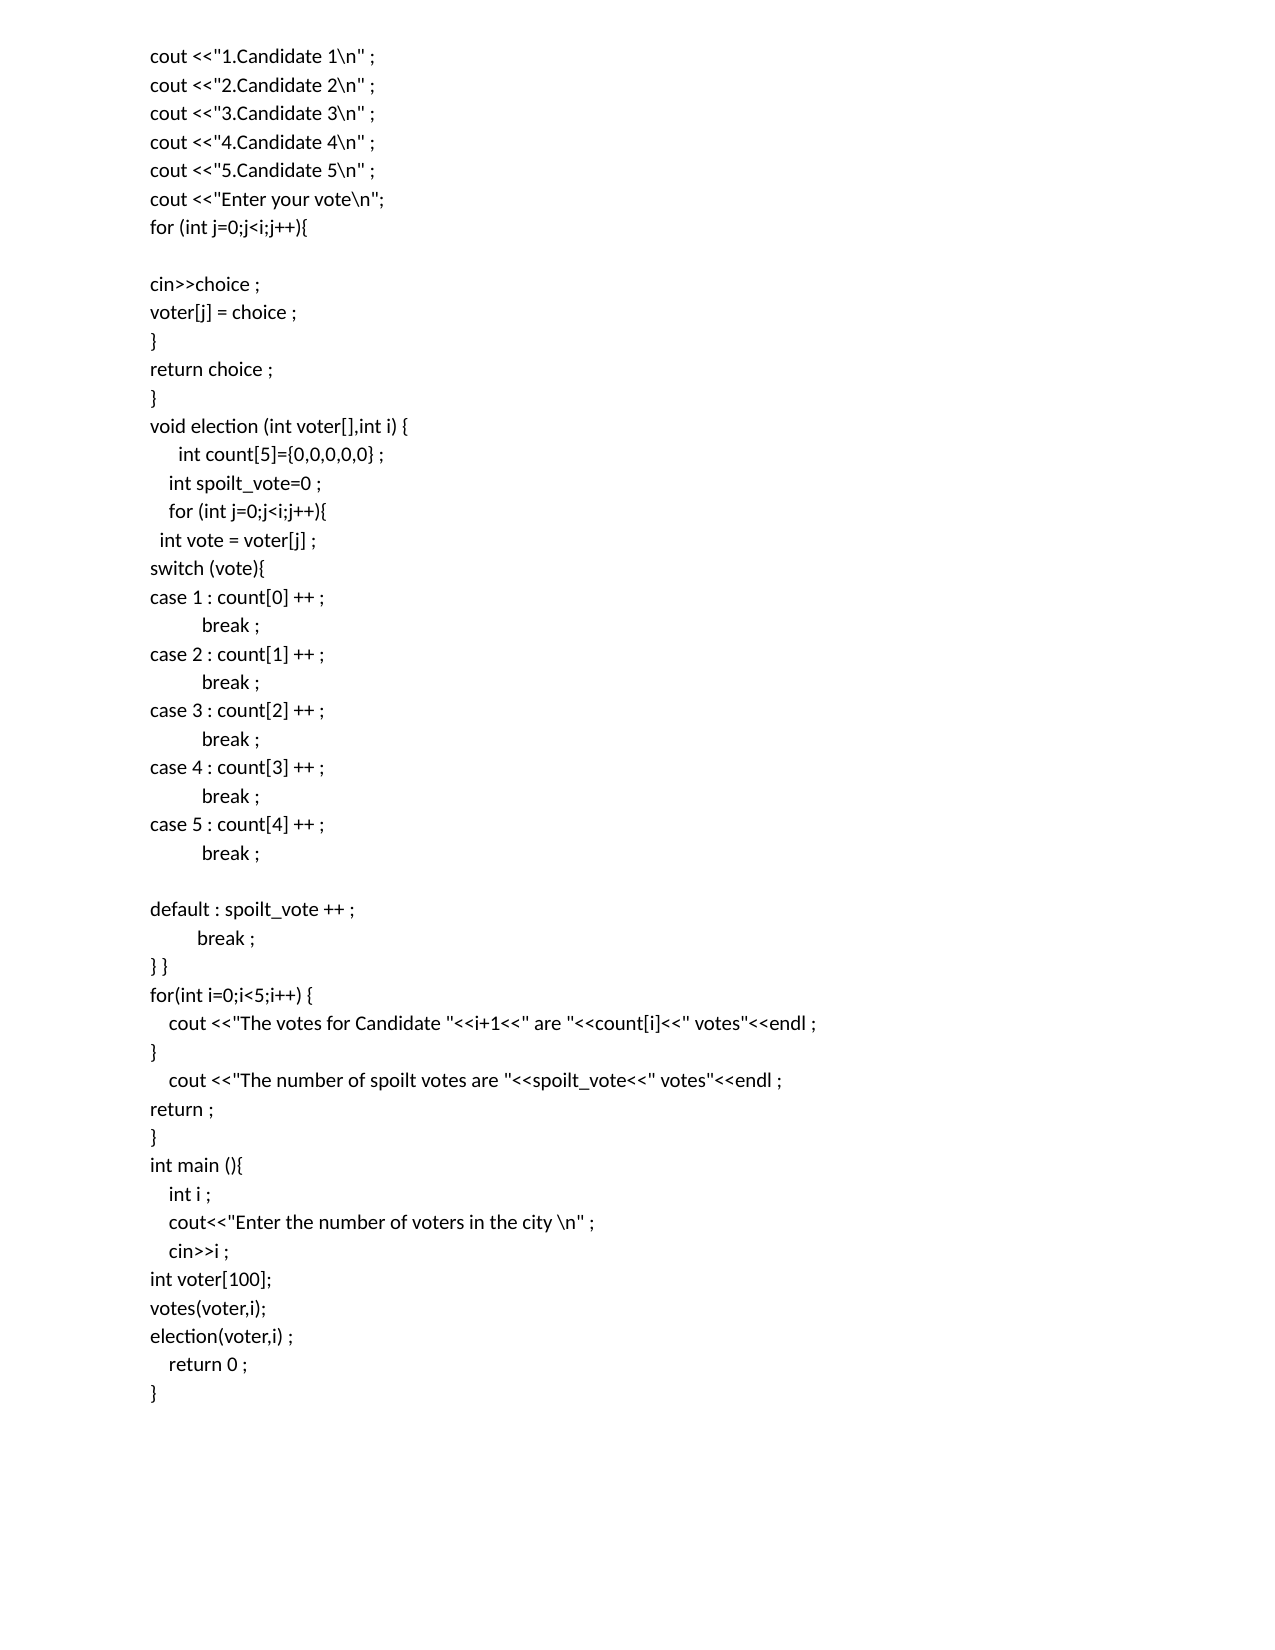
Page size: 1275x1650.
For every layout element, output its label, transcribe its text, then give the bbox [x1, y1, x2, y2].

text break ; [150, 840, 1113, 865]
text cout <<"The number of spoilt votes are "<<spoilt_vote<<" votes"<<endl ; [150, 1067, 1113, 1093]
text election(voter,i) ; [150, 1323, 1113, 1349]
text return 0 ; [150, 1352, 1113, 1377]
text int i ; [150, 1181, 1113, 1206]
text break ; [150, 925, 1113, 951]
text } [150, 1380, 1113, 1406]
text break ; [150, 726, 1113, 751]
text return ; [150, 1096, 1113, 1121]
text int voter[100]; [150, 1266, 1113, 1292]
text cout <<"3.Candidate 3\n" ; [150, 100, 1113, 126]
text int vote = voter[j] ; [150, 527, 1113, 552]
text } [150, 1039, 1113, 1064]
text cout <<"2.Candidate 2\n" ; [150, 72, 1113, 97]
text } [150, 328, 1113, 353]
text cout <<"The votes for Candidate "<<i+1<<" are "<<count[i]<<" votes"<<endl ; [150, 1010, 1113, 1036]
text break ; [150, 669, 1113, 694]
text votes(voter,i); [150, 1295, 1113, 1320]
text cout <<"Enter your vote\n"; [150, 186, 1113, 211]
text } [150, 385, 1113, 410]
text void election (int voter[],int i) { [150, 413, 1113, 439]
text case 5 : count[4] ++ ; [150, 811, 1113, 837]
text cout <<"4.Candidate 4\n" ; [150, 129, 1113, 154]
text for (int j=0;j<i;j++){ [150, 214, 1113, 239]
text for(int i=0;i<5;i++) { [150, 982, 1113, 1007]
text int spoilt_vote=0 ; [150, 470, 1113, 496]
text cout <<"5.Candidate 5\n" ; [150, 157, 1113, 183]
text for (int j=0;j<i;j++){ [150, 498, 1113, 524]
text cin>>i ; [150, 1238, 1113, 1263]
text return choice ; [150, 356, 1113, 382]
text break ; [150, 783, 1113, 808]
text } [150, 1124, 1113, 1149]
text case 3 : count[2] ++ ; [150, 698, 1113, 723]
text cout<<"Enter the number of voters in the city \n" ; [150, 1209, 1113, 1235]
text switch (vote){ [150, 555, 1113, 581]
text } } [150, 953, 1113, 979]
text cout <<"1.Candidate 1\n" ; [150, 43, 1113, 69]
text case 1 : count[0] ++ ; [150, 584, 1113, 609]
text voter[j] = choice ; [150, 299, 1113, 325]
text case 2 : count[1] ++ ; [150, 641, 1113, 666]
text cin>>choice ; [150, 271, 1113, 296]
text int main (){ [150, 1153, 1113, 1178]
text default : spoilt_vote ++ ; [150, 897, 1113, 922]
text break ; [150, 612, 1113, 638]
text int count[5]={0,0,0,0,0} ; [150, 442, 1113, 467]
text case 4 : count[3] ++ ; [150, 754, 1113, 780]
